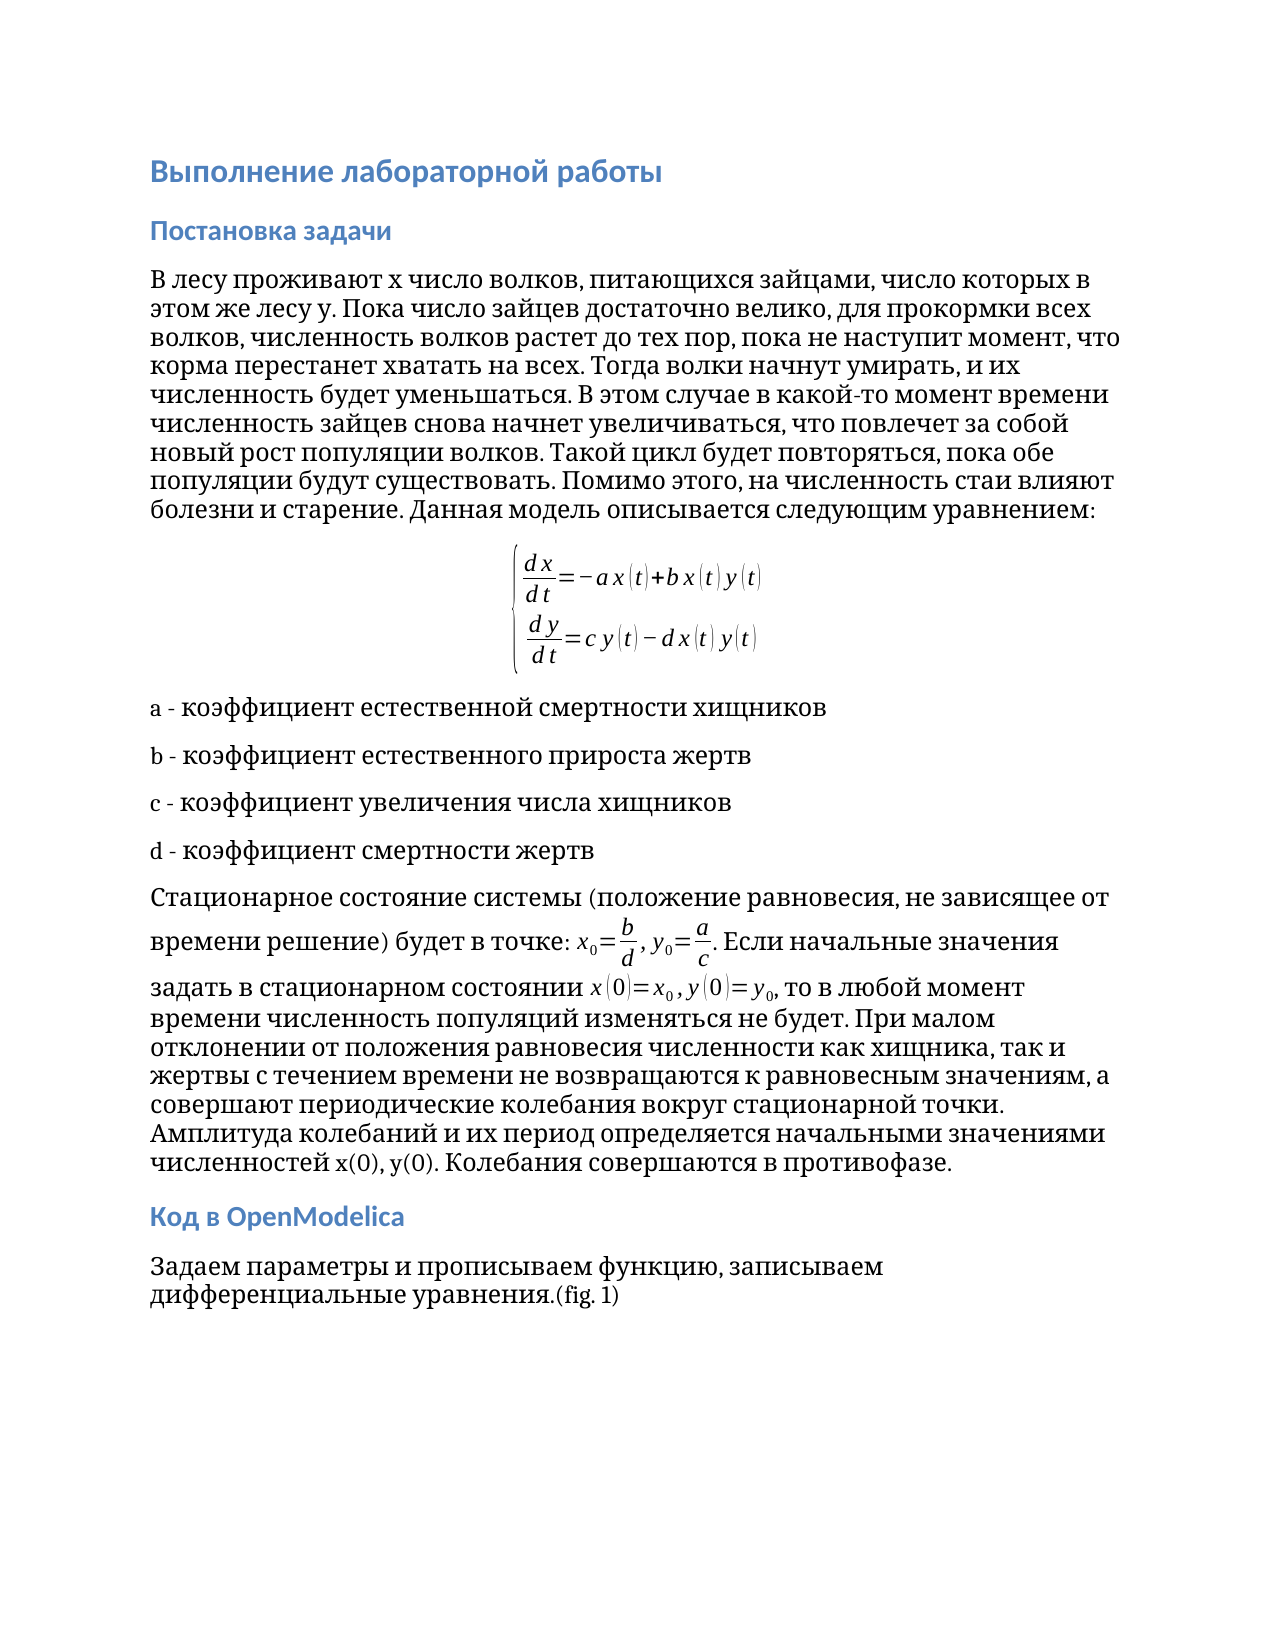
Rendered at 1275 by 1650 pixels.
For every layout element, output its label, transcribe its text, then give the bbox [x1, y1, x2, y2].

subtitle Постановка задачи [150, 212, 1125, 247]
text c - коэффициент увеличения числа хищников [150, 789, 1125, 818]
text Задаем параметры и прописываем функцию, записываем дифференциальные уравнения.(fig. 1) [150, 1252, 1125, 1310]
text d - коэффициент смертности жертв [150, 837, 1125, 866]
subtitle Код в OpenModelica [150, 1198, 1125, 1234]
text В лесу проживают х число волков, питающихся зайцами, число которых в этом же лесу у. Пока число зайцев достаточно велико, для прокормки всех волков, численность волков растет до тех пор, пока не наступит момент, что корма перестанет хватать на всех. Тогда волки начнут умирать, и их численность будет уменьшаться. В этом случае в какой-то момент времени численность зайцев снова начнет увеличиваться, что повлечет за собой новый рост популяции волков. Такой цикл будет повторяться, пока обе популяции будут существовать. Помимо этого, на численность стаи влияют болезни и старение. Данная модель описывается следующим уравнением: [150, 266, 1125, 525]
text b - коэффициент естественного прироста жертв [150, 742, 1125, 771]
subtitle Выполнение лабораторной работы [150, 150, 1125, 191]
text a - коэффициент естественной смертности хищников [150, 694, 1125, 723]
text Стационарное состояние системы (положение равновесия, не зависящее от времени решение) будет в точке: . Если начальные значения задать в стационарном состоянии , то в любой момент времени численность популяций изменяться не будет. При малом отклонении от положения равновесия численности как хищника, так и жертвы с течением времени не возвращаются к равновесным значениям, а совершают периодические колебания вокруг стационарной точки. Амплитуда колебаний и их период определяется начальными значениями численностей x(0), y(0). Колебания совершаются в противофазе. [150, 884, 1125, 1177]
